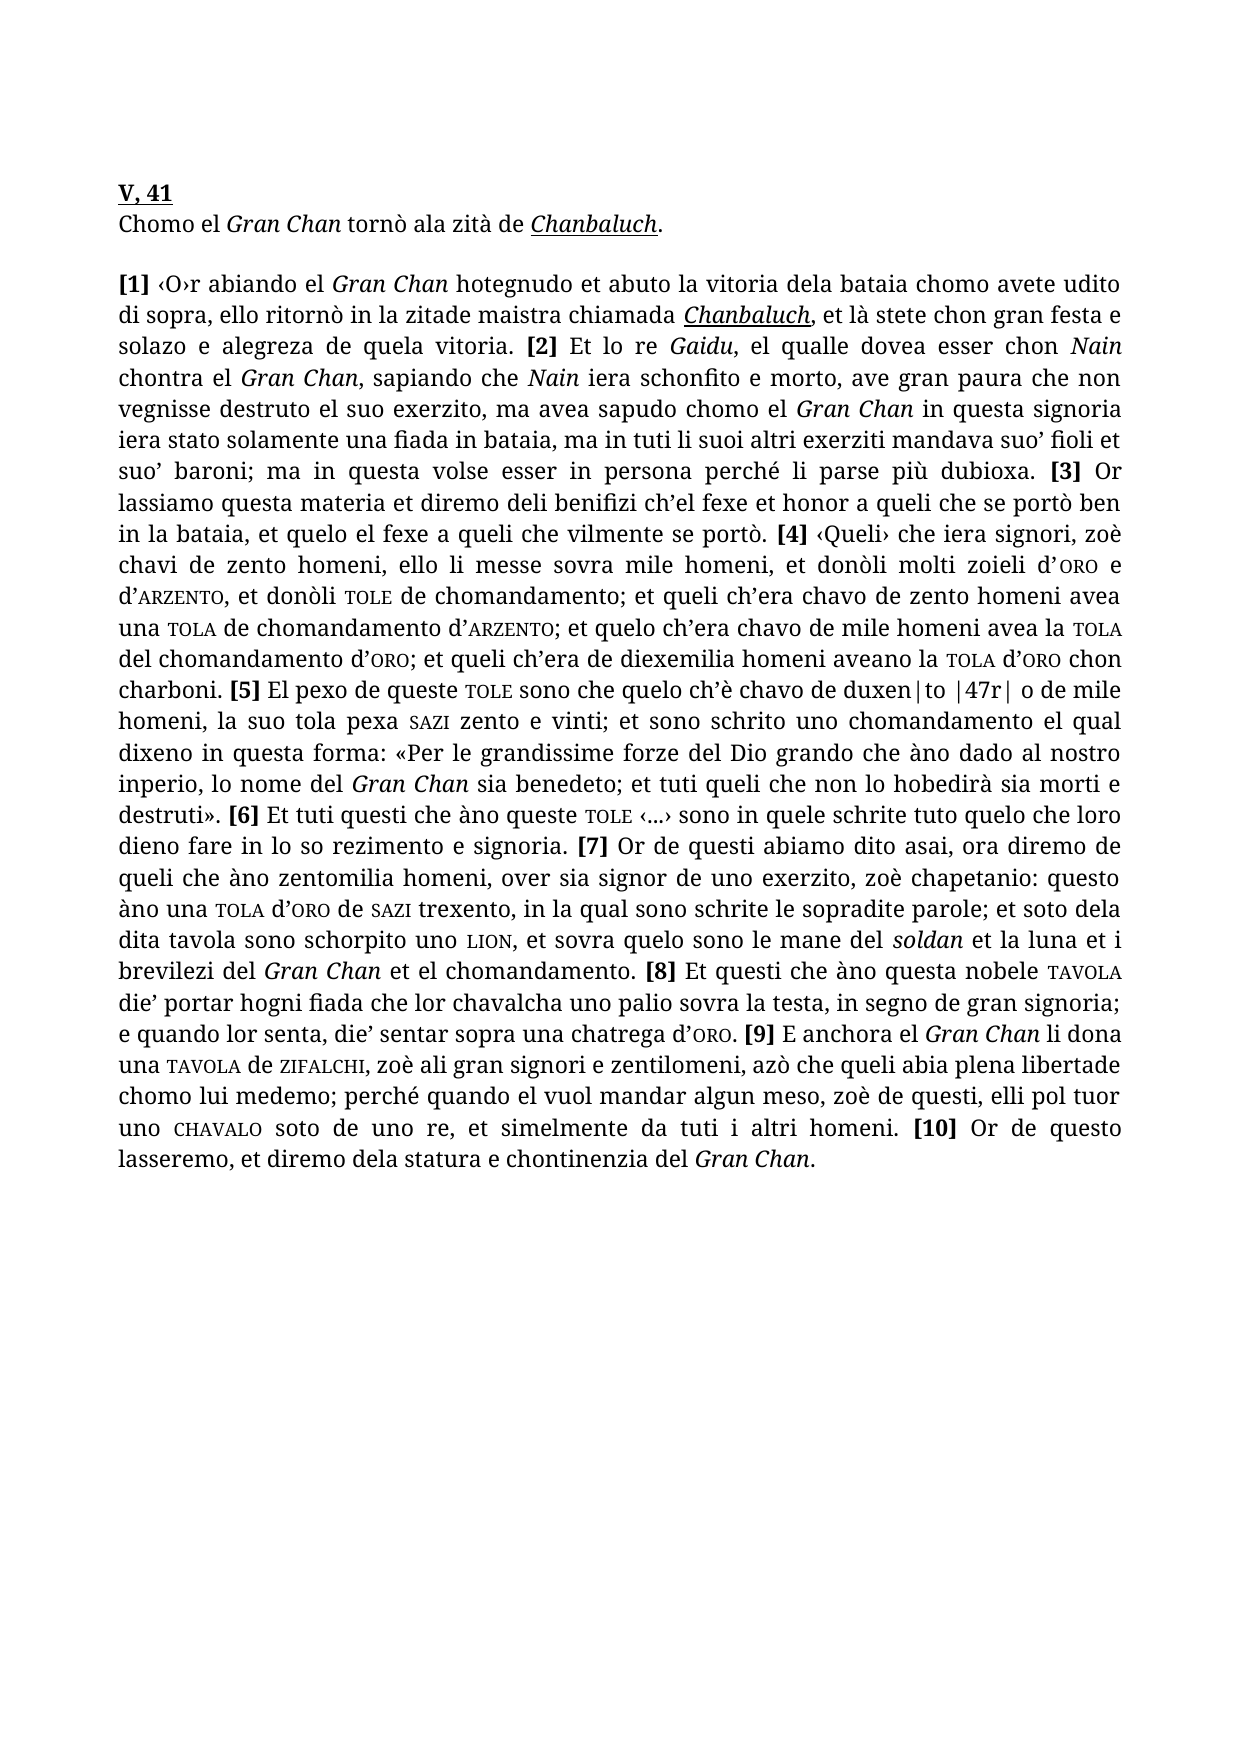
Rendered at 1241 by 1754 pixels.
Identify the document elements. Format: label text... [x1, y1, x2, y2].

text [1] ‹O›r abiando el Gran Chan hotegnudo et abuto la vitoria dela bataia chomo avete udito di sopra, ello ritornò in la zitade maistra chiamada Chanbaluch, et là stete chon gran festa e solazo e alegreza de quela vitoria. [2] Et lo re Gaidu, el qualle dovea esser chon Nain chontra el Gran Chan, sapiando che Nain iera schonfito e morto, ave gran paura che non vegnisse destruto el suo exerzito, ma avea sapudo chomo el Gran Chan in questa signoria iera stato solamente una fiada in bataia, ma in tuti li suoi altri exerziti mandava suo’ fioli et suo’ baroni; ma in questa volse esser in persona perché li parse più dubioxa. [3] Or lassiamo questa materia et diremo deli benifizi ch’el fexe et honor a queli che se portò ben in la bataia, et quelo el fexe a queli che vilmente se portò. [4] ‹Queli› che iera signori, zoè chavi de zento homeni, ello li messe sovra mile homeni, et donòli molti zoieli d’oro e d’arzento, et donòli tole de chomandamento; et queli ch’era chavo de zento homeni avea una tola de chomandamento d’arzento; et quelo ch’era chavo de mile homeni avea la tola del chomandamento d’oro; et queli ch’era de diexemilia homeni aveano la tola d’oro chon charboni. [5] El pexo de queste tole sono che quelo ch’è chavo de duxen|to |47r| o de mile homeni, la suo tola pexa sazi zento e vinti; et sono schrito uno chomandamento el qual dixeno in questa forma: «Per le grandissime forze del Dio grando che àno dado al nostro inperio, lo nome del Gran Chan sia benedeto; et tuti queli che non lo hobedirà sia morti e destruti». [6] Et tuti questi che àno queste tole ‹...› sono in quele schrite tuto quelo che loro dieno fare in lo so rezimento e signoria. [7] Or de questi abiamo dito asai, ora diremo de queli che àno zentomilia homeni, over sia signor de uno exerzito, zoè chapetanio: questo àno una tola d’oro de sazi trexento, in la qual sono schrite le sopradite parole; et soto dela dita tavola sono schorpito uno lion, et sovra quelo sono le mane del soldan et la luna et i brevilezi del Gran Chan et el chomandamento. [8] Et questi che àno questa nobele tavola die’ portar hogni fiada che lor chavalcha uno palio sovra la testa, in segno de gran signoria; e quando lor senta, die’ sentar sopra una chatrega d’oro. [9] E anchora el Gran Chan li dona una tavola de zifalchi, zoè ali gran signori e zentilomeni, azò che queli abia plena libertade chomo lui medemo; perché quando el vuol mandar algun meso, zoè de questi, elli pol tuor uno chavalo soto de uno re, et simelmente da tuti i altri homeni. [10] Or de questo lasseremo, et diremo dela statura e chontinenzia del Gran Chan. [118, 268, 1122, 1174]
text Chomo el Gran Chan tornò ala zità de Chanbaluch. [118, 208, 1122, 240]
text V, 41 [118, 177, 1122, 208]
